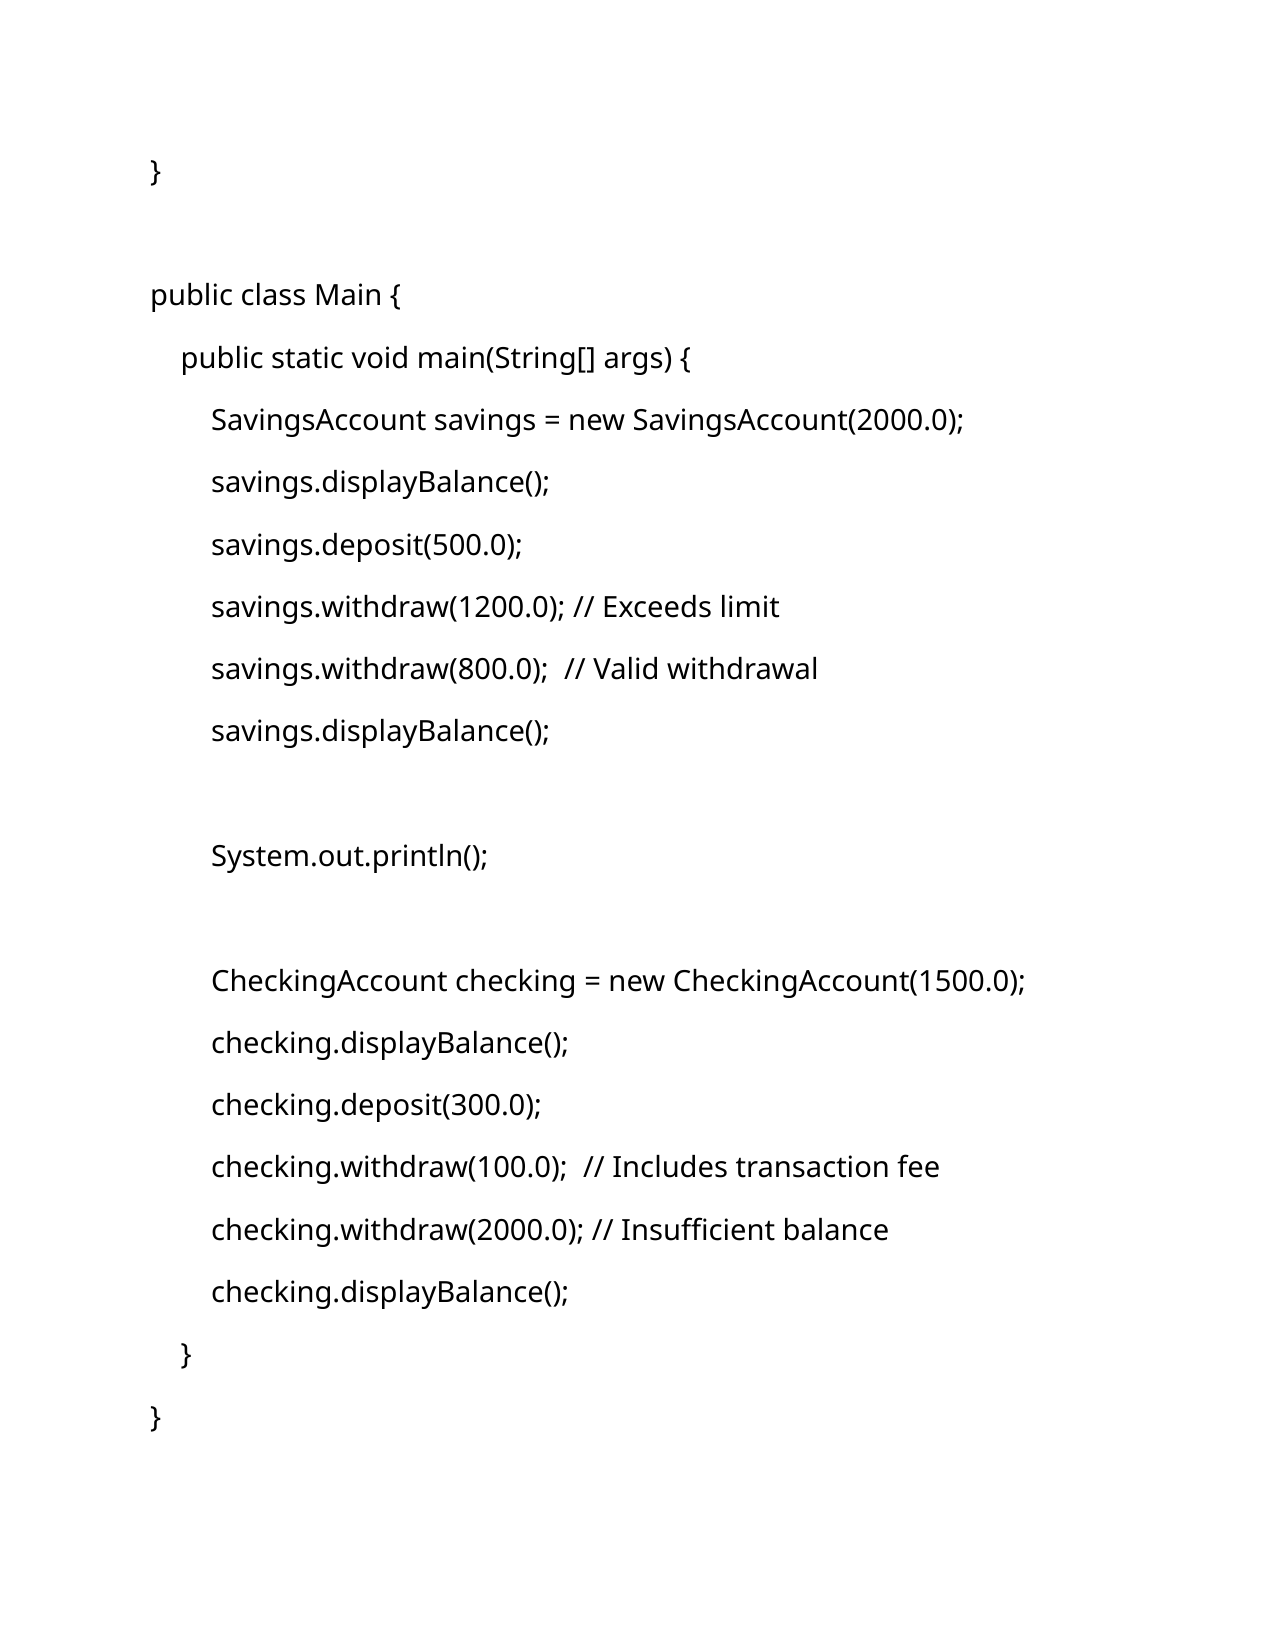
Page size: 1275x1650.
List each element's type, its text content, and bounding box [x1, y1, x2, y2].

text checking.withdraw(100.0); // Includes transaction fee [150, 1147, 1125, 1186]
text } [150, 150, 1125, 190]
text savings.withdraw(800.0); // Valid withdrawal [150, 648, 1125, 688]
text } [150, 1396, 1125, 1436]
text savings.deposit(500.0); [150, 524, 1125, 563]
text public class Main { [150, 274, 1125, 314]
text checking.displayBalance(); [150, 1022, 1125, 1062]
text checking.displayBalance(); [150, 1271, 1125, 1311]
text savings.displayBalance(); [150, 461, 1125, 501]
text public static void main(String[] args) { [150, 337, 1125, 377]
text System.out.println(); [150, 835, 1125, 875]
text checking.deposit(300.0); [150, 1084, 1125, 1124]
text CheckingAccount checking = new CheckingAccount(1500.0); [150, 960, 1125, 999]
text savings.withdraw(1200.0); // Exceeds limit [150, 586, 1125, 626]
text SavingsAccount savings = new SavingsAccount(2000.0); [150, 399, 1125, 439]
text } [150, 1333, 1125, 1373]
text savings.displayBalance(); [150, 711, 1125, 750]
text checking.withdraw(2000.0); // Insufficient balance [150, 1209, 1125, 1249]
